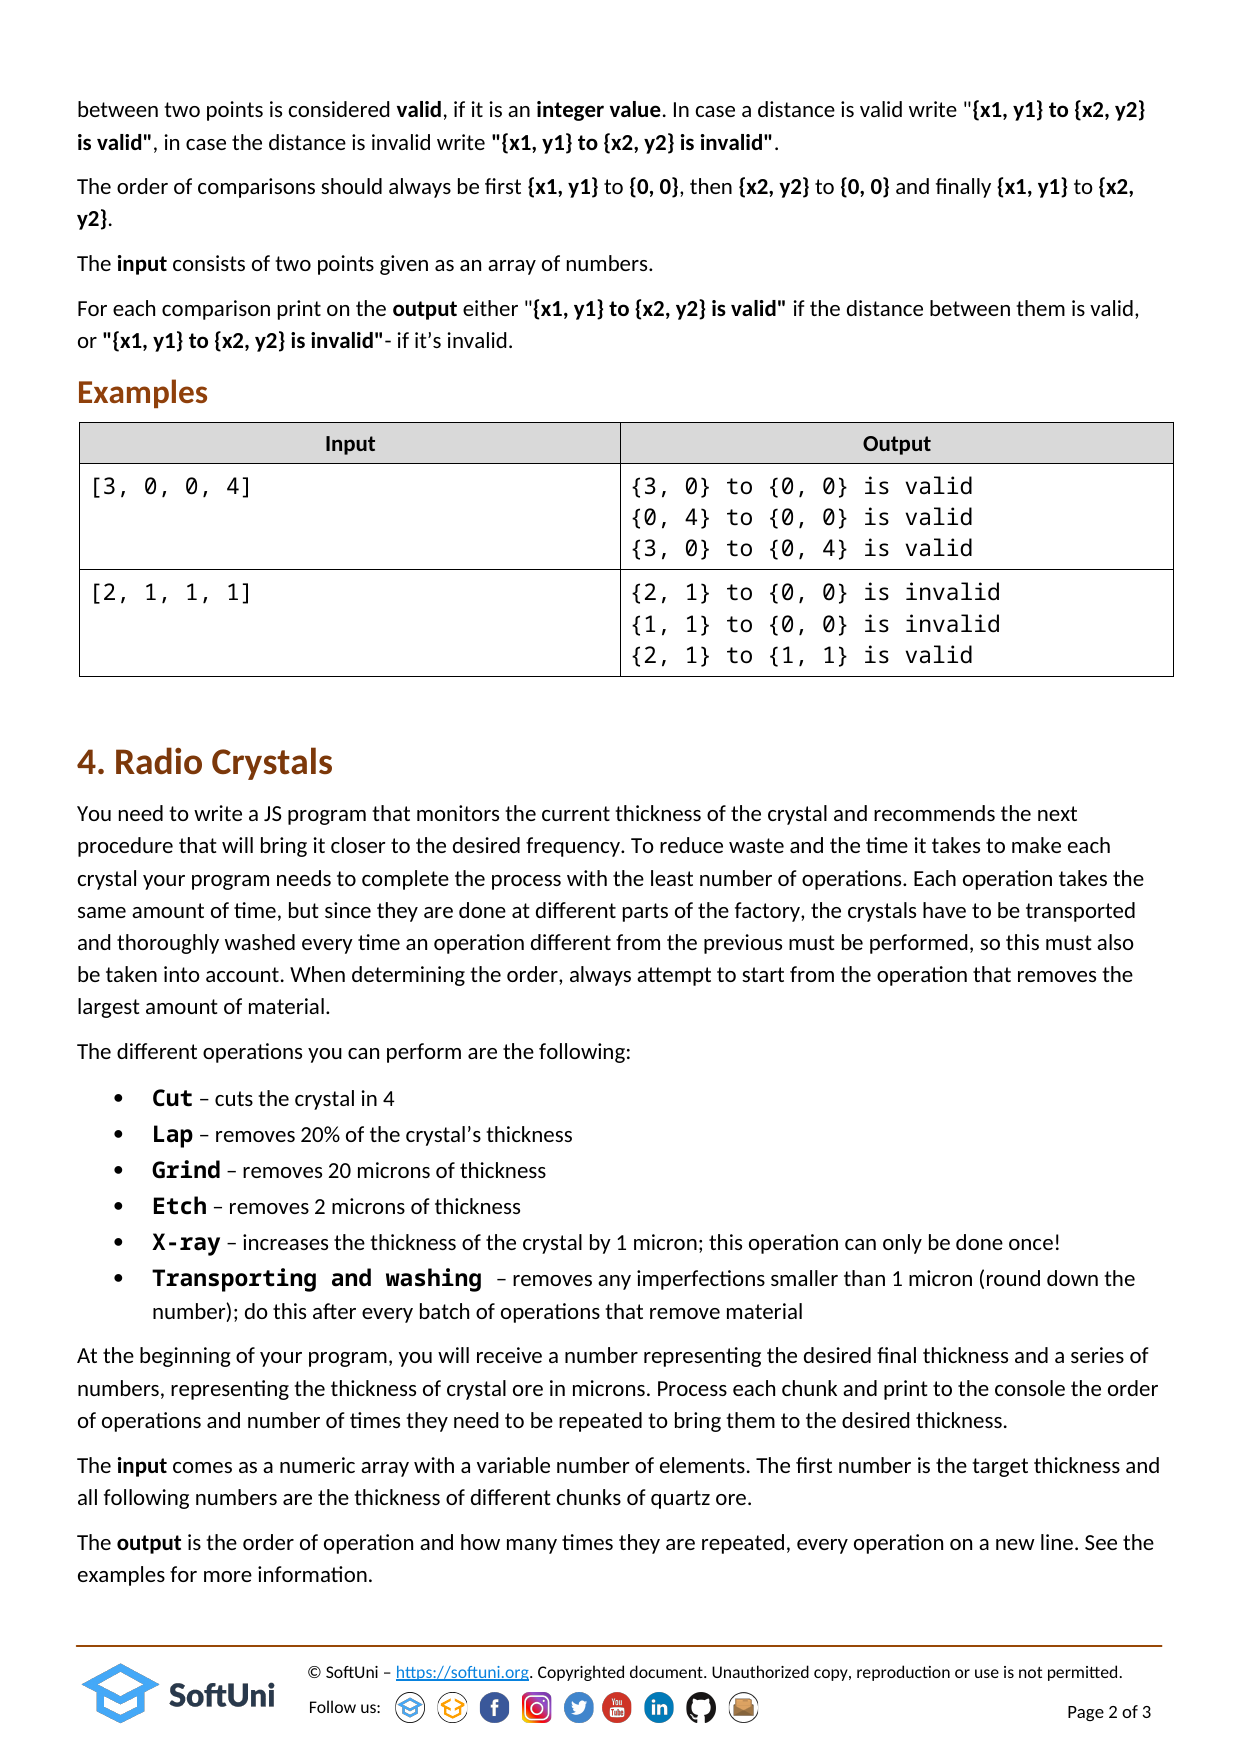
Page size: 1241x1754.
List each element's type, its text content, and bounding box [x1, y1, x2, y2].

list Transporting and washing – removes any imperfections smaller than 1 micron (round down the number); do this after every batch of operations that remove material [114, 1262, 1163, 1325]
list Grind – removes 20 microns of thickness [114, 1154, 1163, 1185]
subtitle Radio Crystals [77, 738, 1163, 784]
text At the beginning of your program, you will receive a number representing the desired final thickness and a series of numbers, representing the thickness of crystal ore in microns. Process each chunk and print to the console the order of operations and number of times they need to be repeated to bring them to the desired thickness. [77, 1342, 1163, 1434]
table_cell [3, 0, 0, 4] [80, 464, 620, 569]
picture [686, 1692, 716, 1723]
picture [522, 1692, 552, 1723]
table_cell [2, 1, 1, 1] [80, 570, 620, 676]
picture [395, 1692, 425, 1723]
text The order of comparisons should always be first {x1, y1} to {0, 0}, then {x2, y2} to {0, 0} and finally {x1, y1} to {x2, y2}. [77, 172, 1163, 232]
list X-ray – increases the thickness of the crystal by 1 micron; this operation can only be done once! [114, 1226, 1163, 1257]
subtitle Examples [77, 371, 1163, 411]
table_cell {3, 0} to {0, 0} is valid {0, 4} to {0, 0} is valid {3, 0} to {0, 4} is valid [621, 464, 1173, 569]
picture [644, 1692, 653, 1701]
text The output is the order of operation and how many times they are repeated, every operation on a new line. See the examples for more information. [77, 1528, 1163, 1588]
picture [602, 1692, 632, 1723]
text For each comparison print on the output either "{x1, y1} to {x2, y2} is valid" if the distance between them is valid, or "{x1, y1} to {x2, y2} is invalid"- if it’s invalid. [77, 294, 1163, 354]
list Etch – removes 2 microns of thickness [114, 1190, 1163, 1221]
picture [728, 1692, 759, 1723]
picture [437, 1692, 468, 1723]
picture [564, 1692, 594, 1723]
picture [665, 1714, 674, 1723]
text The input comes as a numeric array with a variable number of elements. The first number is the target thickness and all following numbers are the thickness of different chunks of quartz ore. [77, 1451, 1163, 1511]
table_header Input [80, 423, 620, 463]
text The input consists of two points given as an array of numbers. [77, 249, 1163, 277]
picture [658, 1705, 667, 1714]
picture [644, 1714, 653, 1723]
picture [75, 1658, 281, 1729]
table_header Output [621, 423, 1173, 463]
picture [665, 1692, 674, 1701]
table_cell {2, 1} to {0, 0} is invalid {1, 1} to {0, 0} is invalid {2, 1} to {1, 1} is valid [621, 570, 1173, 676]
list Cut – cuts the crystal in 4 [114, 1082, 1163, 1113]
list Lap – removes 20% of the crystal’s thickness [114, 1118, 1163, 1149]
text You need to write a JS program that monitors the current thickness of the crystal and recommends the next procedure that will bring it closer to the desired frequency. To reduce waste and the time it takes to make each crystal your program needs to complete the process with the least number of operations. Each operation takes the same amount of time, but since they are done at different parts of the factory, the crystals have to be transported and thoroughly washed every time an operation different from the previous must be performed, so this must also be taken into account. When determining the order, always attempt to start from the operation that removes the largest amount of material. [77, 799, 1163, 1021]
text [77, 95, 1163, 156]
text The different operations you can perform are the following: [77, 1037, 1163, 1065]
picture [479, 1692, 510, 1723]
